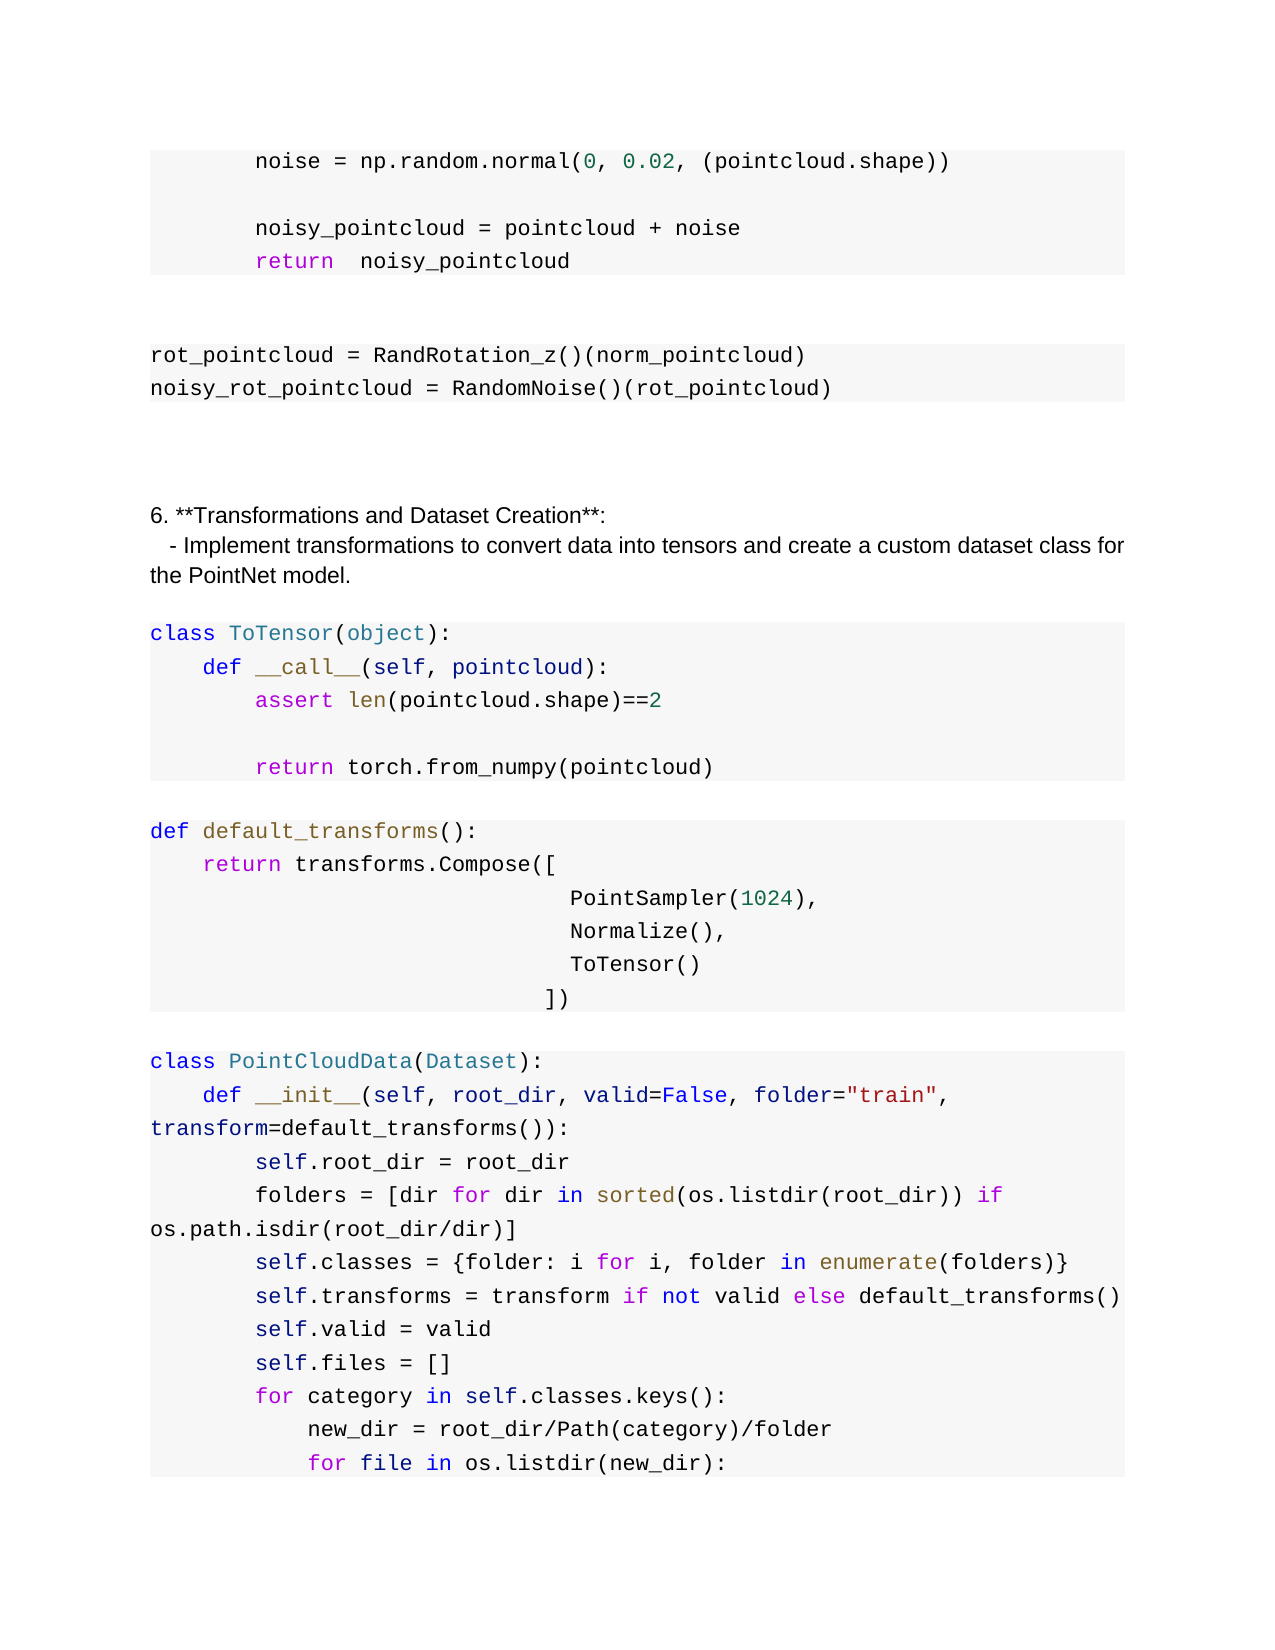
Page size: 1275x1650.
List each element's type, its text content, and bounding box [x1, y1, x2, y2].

text self.transforms = transform if not valid else default_transforms() [150, 1285, 1125, 1309]
text new_dir = root_dir/Path(category)/folder [150, 1418, 1125, 1443]
text self.root_dir = root_dir [150, 1151, 1125, 1176]
text for file in os.listdir(new_dir): [150, 1452, 1125, 1477]
text def __init__(self, root_dir, valid=False, folder="train", transform=default_transforms()): [150, 1084, 1125, 1142]
text return noisy_pointcloud [150, 250, 1125, 275]
text class ToTensor(object): [150, 622, 1125, 647]
text 6. **Transformations and Dataset Creation**: [150, 502, 1125, 528]
text assert len(pointcloud.shape)==2 [150, 689, 1125, 714]
text Normalize(), [150, 920, 1125, 945]
text noisy_rot_pointcloud = RandomNoise()(rot_pointcloud) [150, 378, 1125, 402]
text - Implement transformations to convert data into tensors and create a custom dataset class for the PointNet model. [150, 532, 1125, 588]
text return transforms.Compose([ [150, 853, 1125, 878]
text noise = np.random.normal(0, 0.02, (pointcloud.shape)) [150, 150, 1125, 175]
text return torch.from_numpy(pointcloud) [150, 756, 1125, 781]
text def __call__(self, pointcloud): [150, 656, 1125, 681]
text self.classes = {folder: i for i, folder in enumerate(folders)} [150, 1251, 1125, 1276]
text self.files = [] [150, 1352, 1125, 1376]
text self.valid = valid [150, 1318, 1125, 1343]
text rot_pointcloud = RandRotation_z()(norm_pointcloud) [150, 344, 1125, 369]
text for category in self.classes.keys(): [150, 1385, 1125, 1410]
text ]) [150, 987, 1125, 1012]
text ToTensor() [150, 954, 1125, 978]
text folders = [dir for dir in sorted(os.listdir(root_dir)) if os.path.isdir(root_dir/dir)] [150, 1184, 1125, 1243]
text class PointCloudData(Dataset): [150, 1051, 1125, 1076]
text PointSampler(1024), [150, 887, 1125, 912]
text def default_transforms(): [150, 820, 1125, 845]
text noisy_pointcloud = pointcloud + noise [150, 217, 1125, 242]
